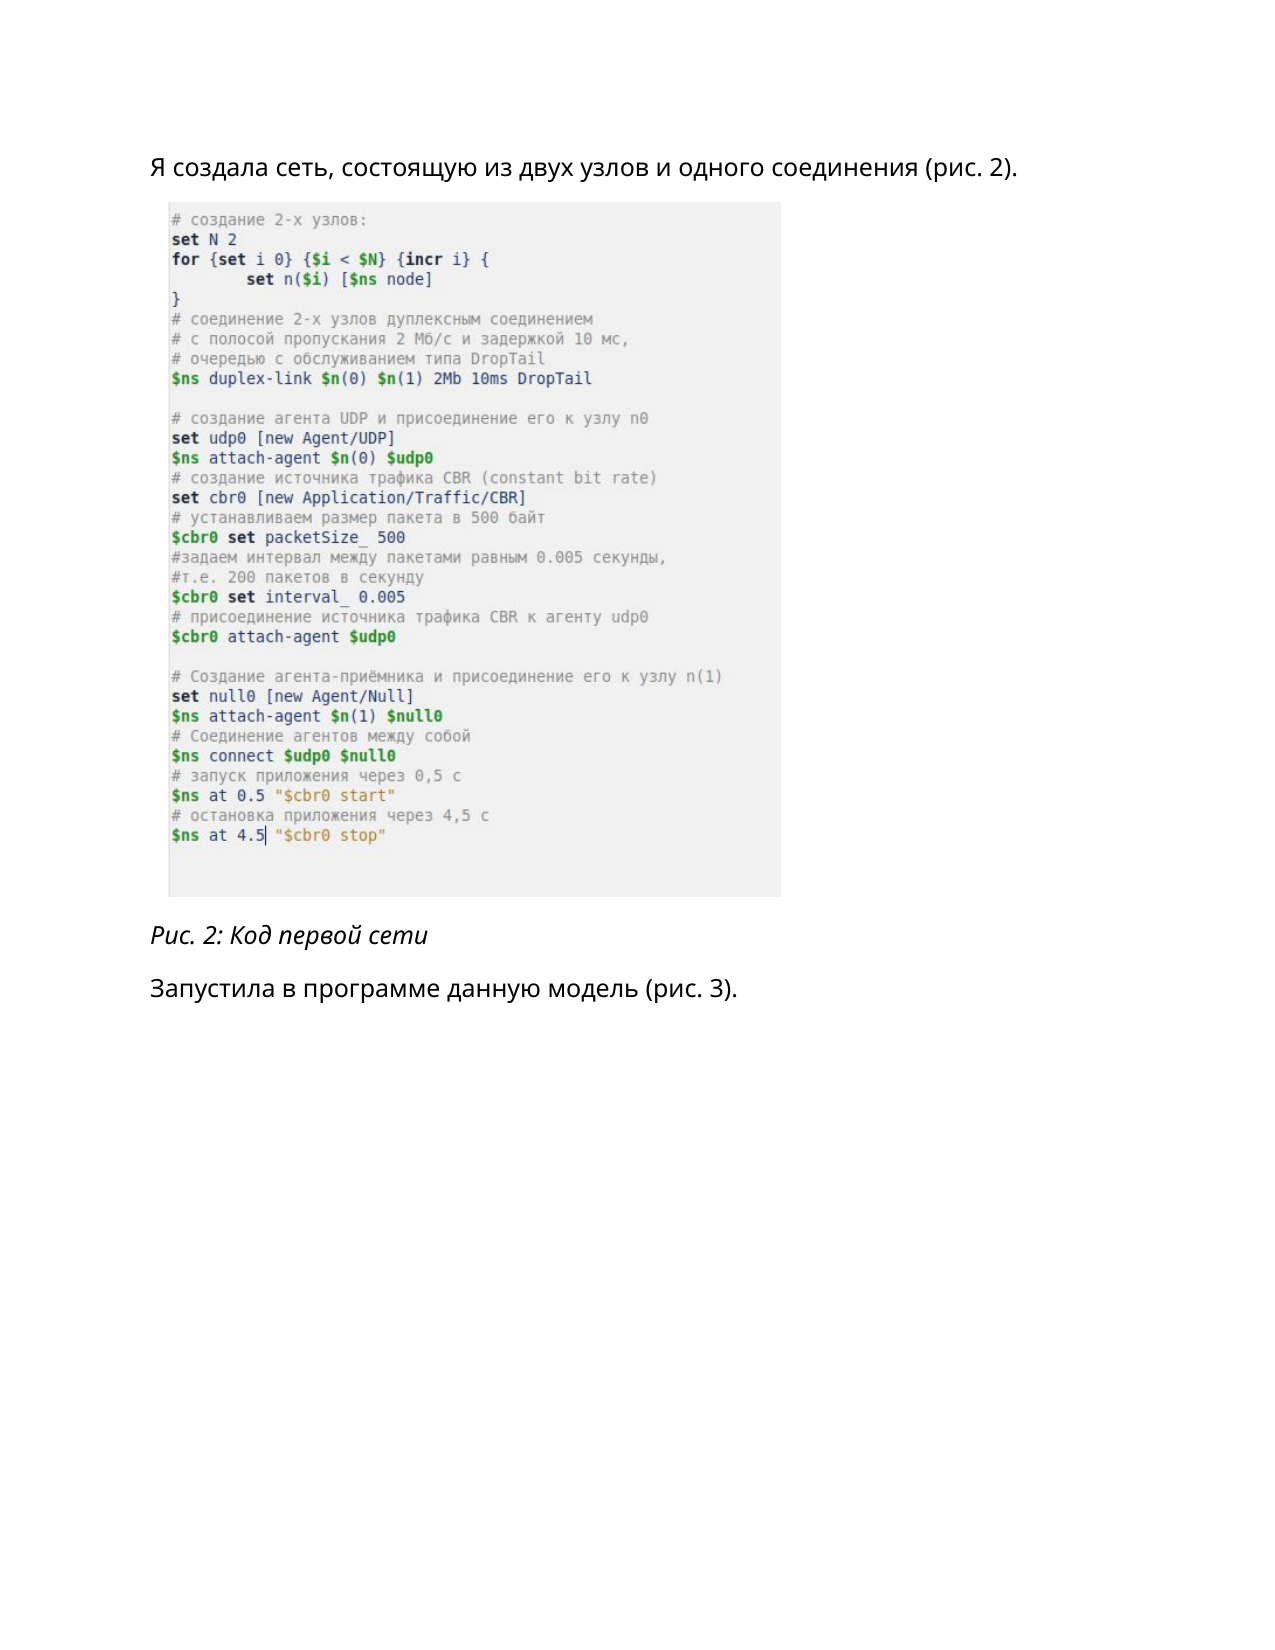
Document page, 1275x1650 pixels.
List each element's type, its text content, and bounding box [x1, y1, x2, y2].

text Запустила в программе данную модель (рис. 3). [150, 971, 1125, 1005]
picture [168, 202, 782, 897]
text Рис. 2: Код первой сети [150, 918, 1125, 952]
text Я создала сеть, состоящую из двух узлов и одного соединения (рис. 2). [150, 150, 1125, 184]
